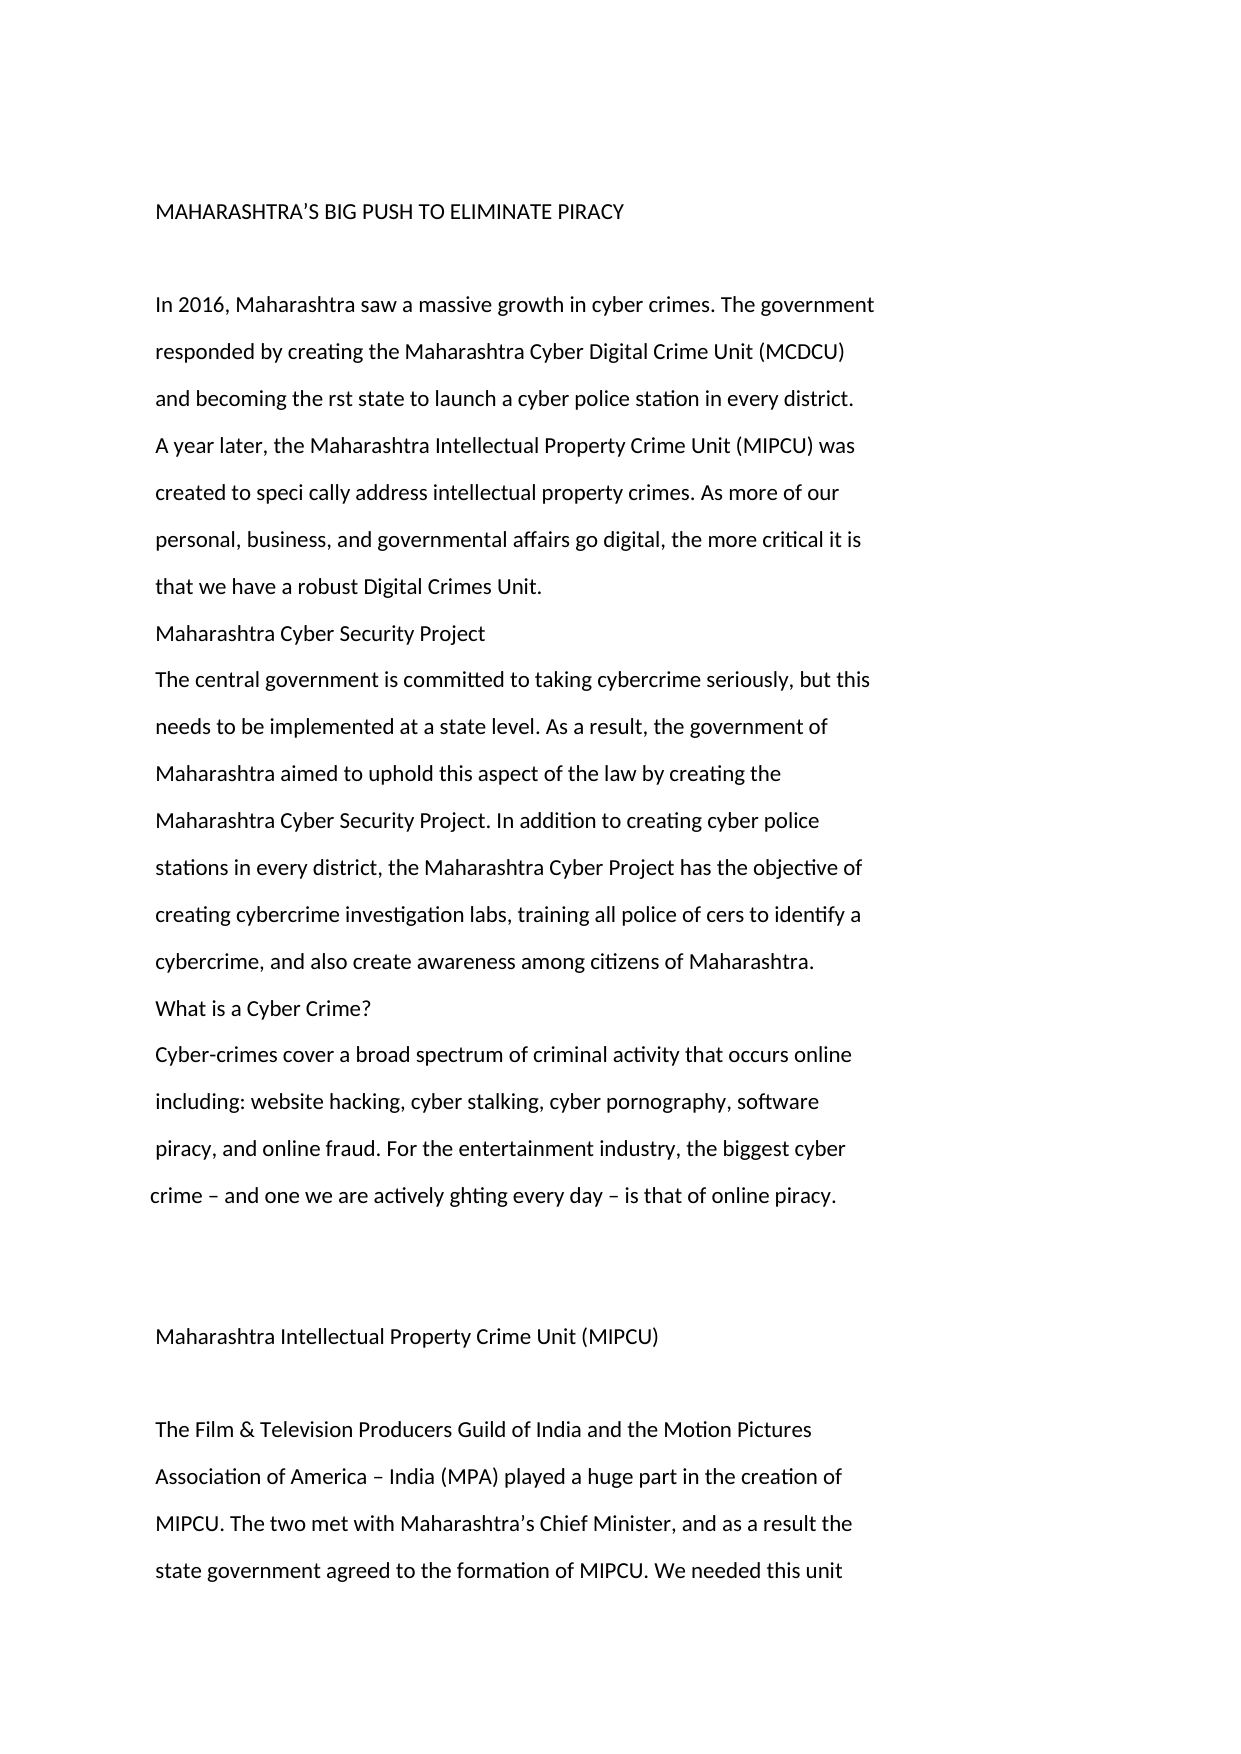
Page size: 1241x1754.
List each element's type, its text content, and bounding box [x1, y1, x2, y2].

text Maharashtra Cyber Security Project [150, 619, 1090, 647]
text What is a Cyber Crime? [150, 994, 1090, 1022]
text The central government is committed to taking cybercrime seriously, but this [150, 666, 1090, 694]
text needs to be implemented at a state level. As a result, the government of [150, 712, 1090, 741]
text Maharashtra Cyber Security Project. In addition to creating cyber police [150, 806, 1090, 834]
text created to speci cally address intellectual property crimes. As more of our [150, 478, 1090, 506]
text Maharashtra aimed to uphold this aspect of the law by creating the [150, 759, 1090, 787]
text The Film & Television Producers Guild of India and the Motion Pictures [150, 1416, 1090, 1444]
text stations in every district, the Maharashtra Cyber Project has the objective of [150, 853, 1090, 881]
text In 2016, Maharashtra saw a massive growth in cyber crimes. The government [150, 291, 1090, 319]
text state government agreed to the formation of MIPCU. We needed this unit [150, 1556, 1090, 1584]
text responded by creating the Maharashtra Cyber Digital Crime Unit (MCDCU) [150, 337, 1090, 366]
text MAHARASHTRA’S BIG PUSH TO ELIMINATE PIRACY [150, 197, 1090, 225]
text that we have a robust Digital Crimes Unit. [150, 572, 1090, 600]
text including: website hacking, cyber stalking, cyber pornography, software [150, 1087, 1090, 1116]
text Maharashtra Intellectual Property Crime Unit (MIPCU) [150, 1322, 1090, 1350]
text crime – and one we are actively ghting every day – is that of online piracy. [150, 1181, 1090, 1209]
text cybercrime, and also create awareness among citizens of Maharashtra. [150, 947, 1090, 975]
text piracy, and online fraud. For the entertainment industry, the biggest cyber [150, 1134, 1090, 1162]
text personal, business, and governmental affairs go digital, the more critical it is [150, 525, 1090, 553]
text creating cybercrime investigation labs, training all police of cers to identify a [150, 900, 1090, 928]
text Cyber-crimes cover a broad spectrum of criminal activity that occurs online [150, 1041, 1090, 1069]
text A year later, the Maharashtra Intellectual Property Crime Unit (MIPCU) was [150, 431, 1090, 459]
text MIPCU. The two met with Maharashtra’s Chief Minister, and as a result the [150, 1509, 1090, 1537]
text Association of America – India (MPA) played a huge part in the creation of [150, 1462, 1090, 1491]
text and becoming the rst state to launch a cyber police station in every district. [150, 384, 1090, 412]
